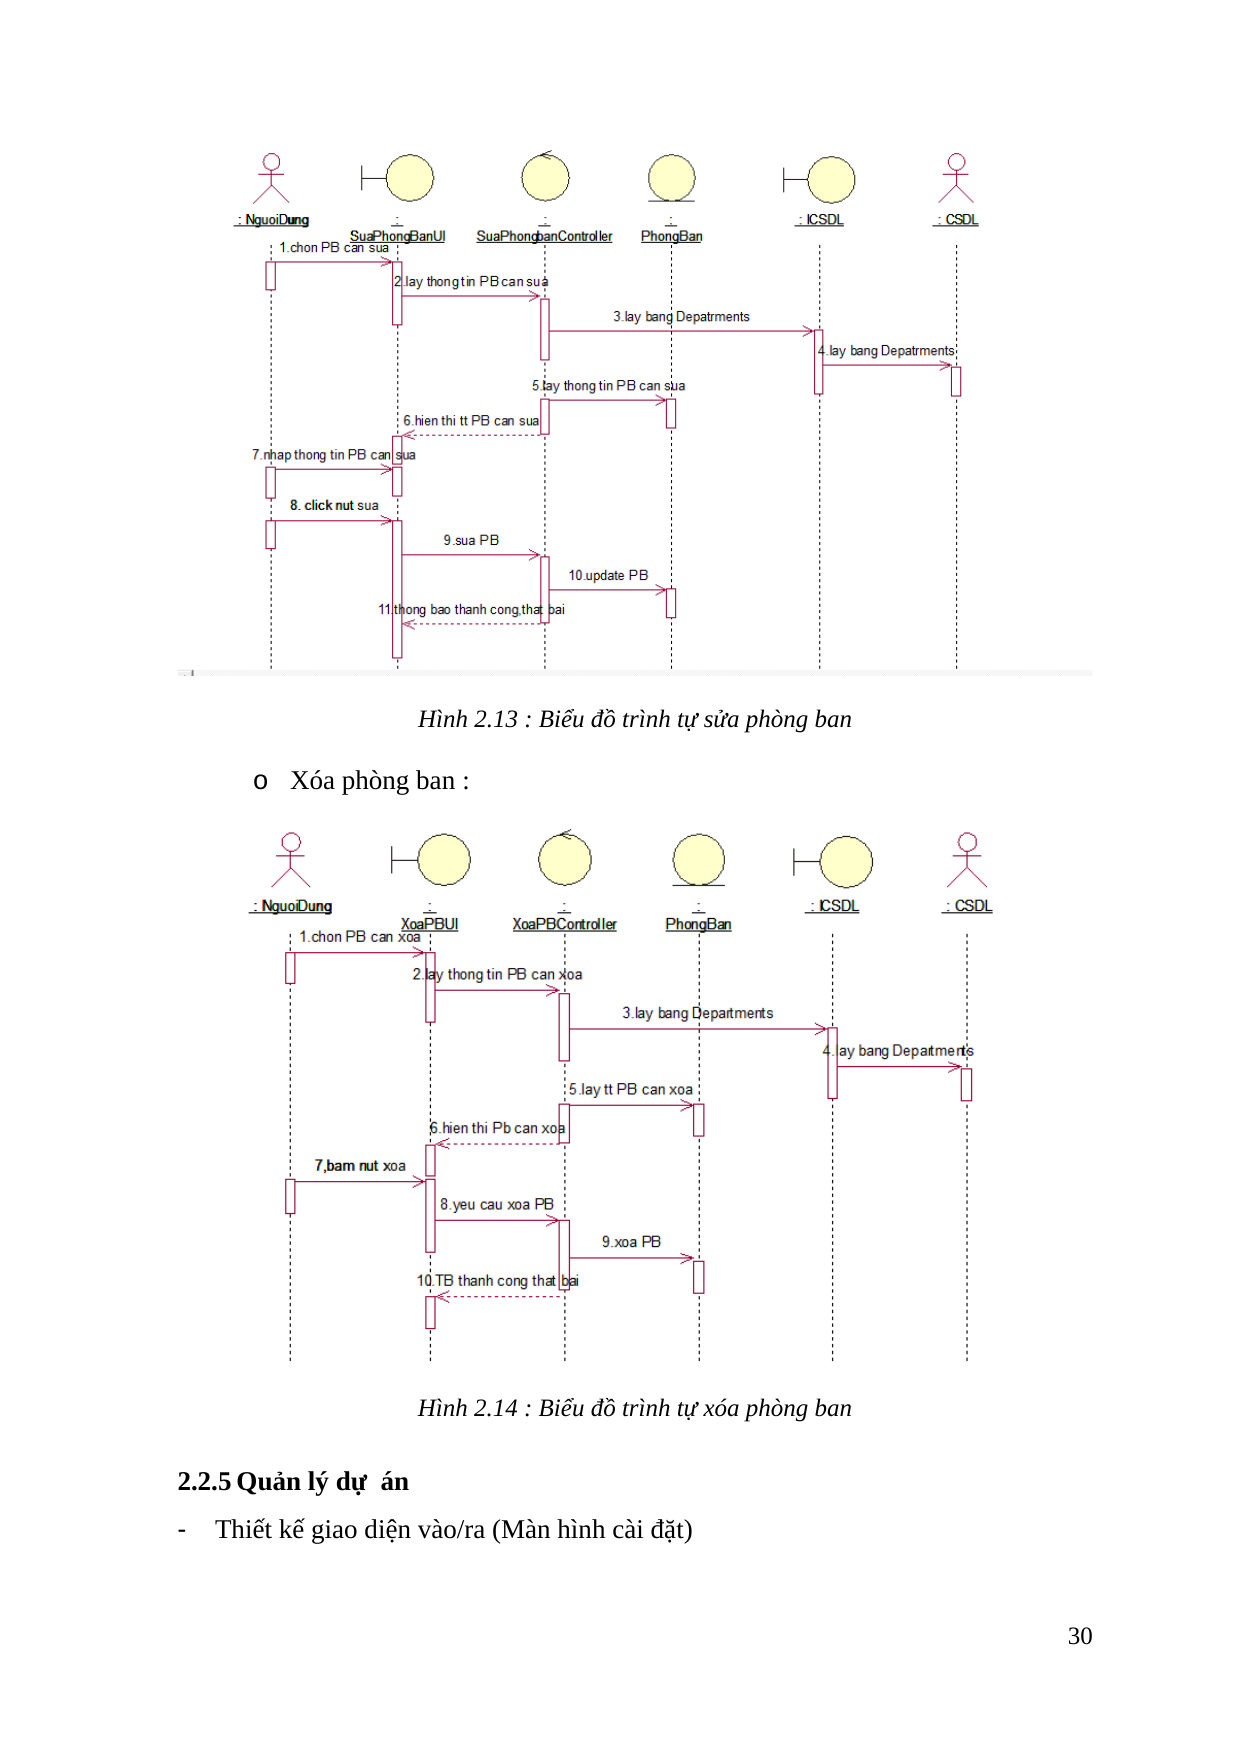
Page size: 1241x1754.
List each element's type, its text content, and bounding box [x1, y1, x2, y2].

picture [177, 828, 1093, 1393]
picture [177, 147, 1093, 676]
text Hình 2.13 : Biểu đồ trình tự sửa phòng ban [177, 704, 1092, 733]
subtitle Quản lý dự án [177, 1465, 1092, 1497]
list Thiết kế giao diện vào/ra (Màn hình cài đặt) [177, 1509, 1092, 1546]
list Xóa phòng ban : [252, 764, 1092, 797]
text Hình 2.14 : Biểu đồ trình tự xóa phòng ban [177, 1393, 1092, 1422]
